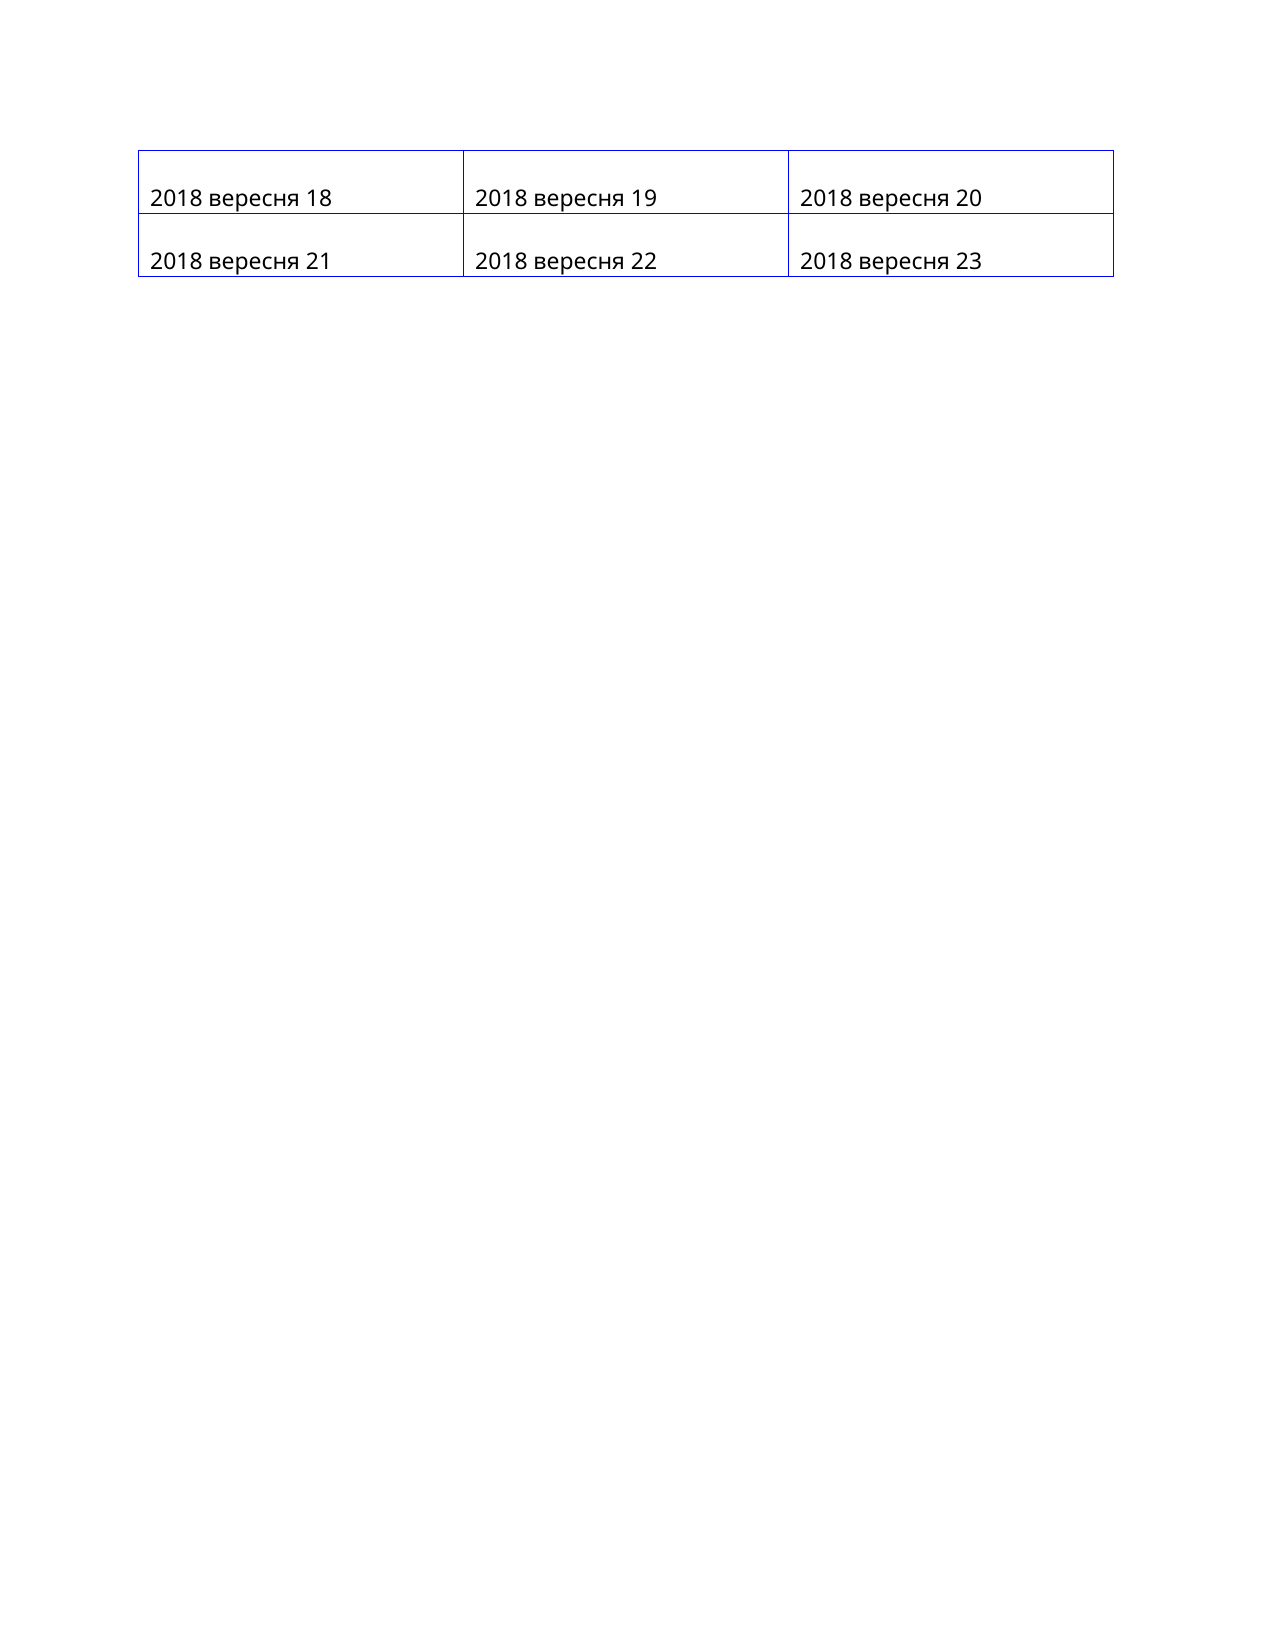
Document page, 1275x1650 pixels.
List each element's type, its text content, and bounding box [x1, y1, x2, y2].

table_cell 2018 вересня 22 [464, 214, 788, 276]
table_cell 2018 вересня 21 [139, 214, 463, 276]
table_header 2018 вересня 18 [139, 151, 463, 213]
table_header 2018 вересня 20 [789, 151, 1113, 213]
table_cell 2018 вересня 23 [789, 214, 1113, 276]
table_header 2018 вересня 19 [464, 151, 788, 213]
